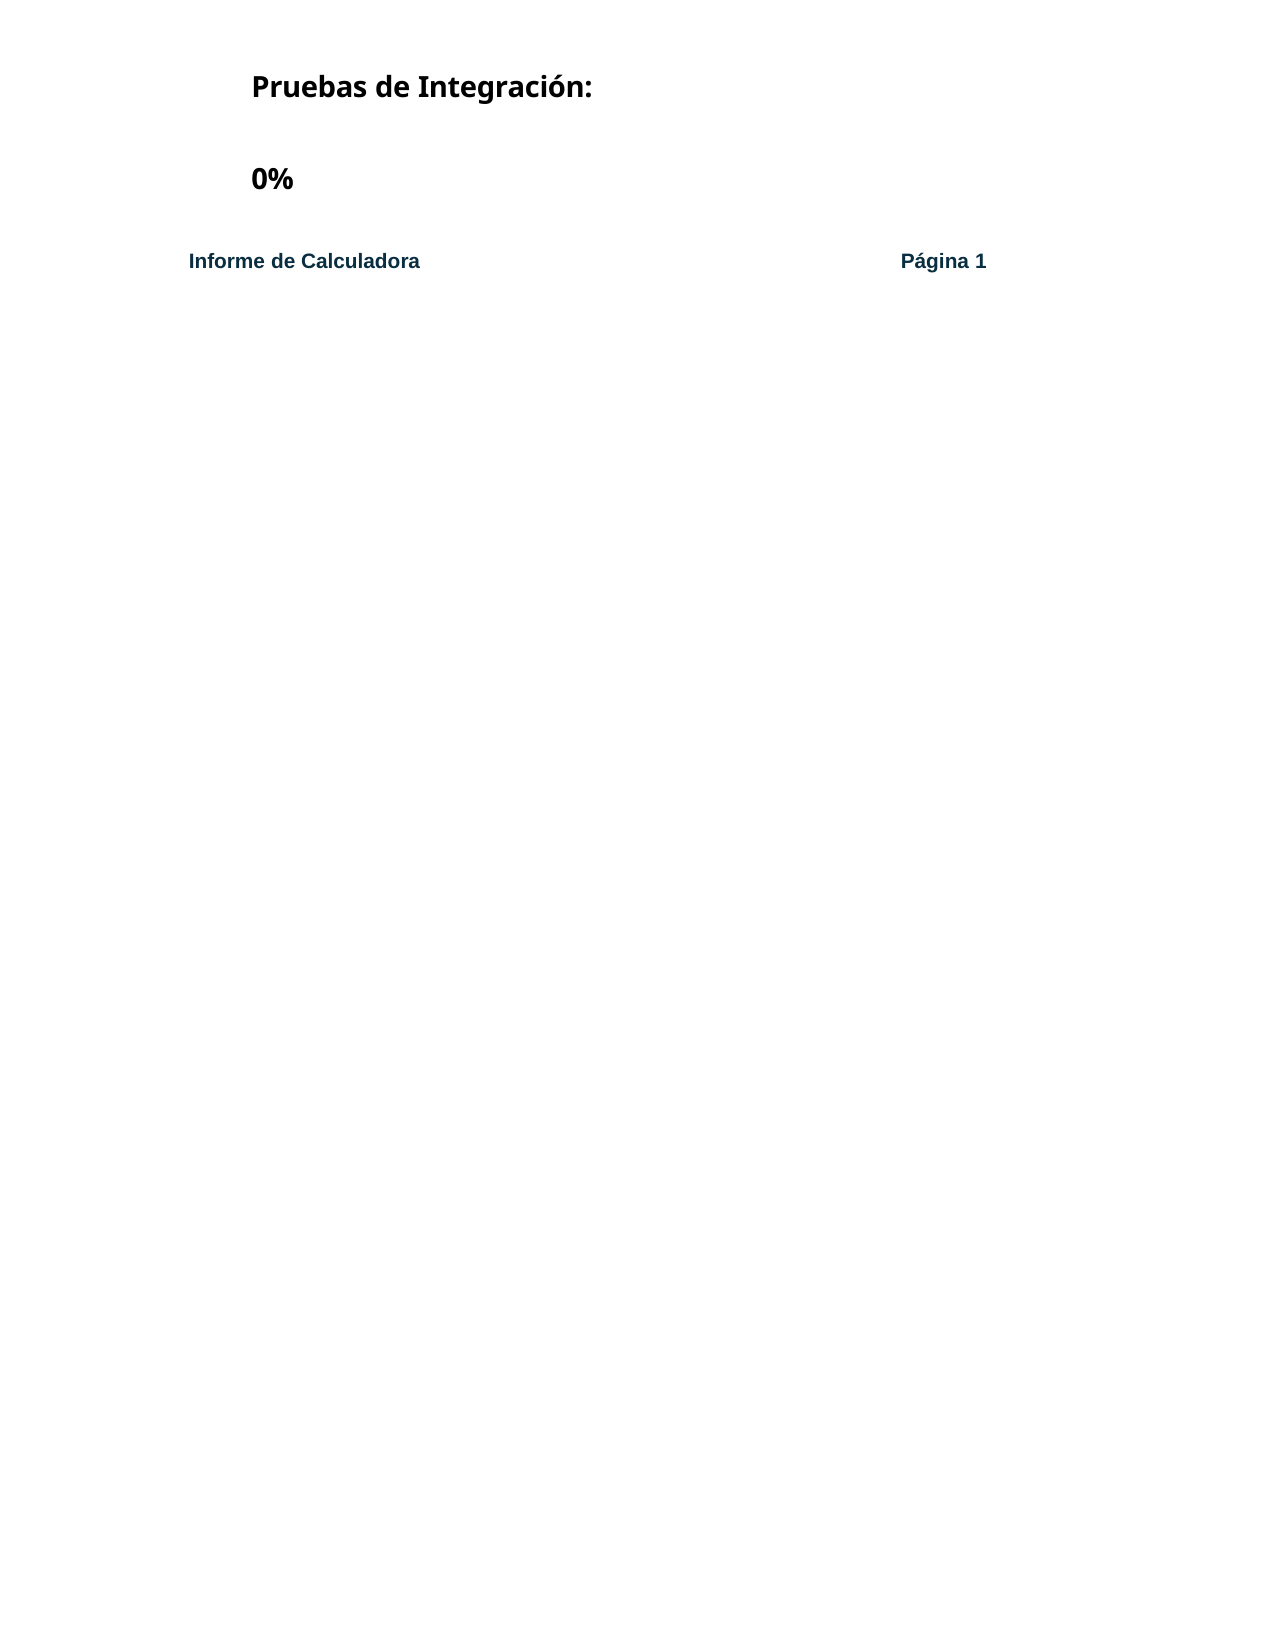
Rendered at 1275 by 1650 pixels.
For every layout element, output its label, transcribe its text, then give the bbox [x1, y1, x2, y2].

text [251, 67, 604, 198]
text Informe de Calculadora Página 1 [188, 249, 1264, 273]
